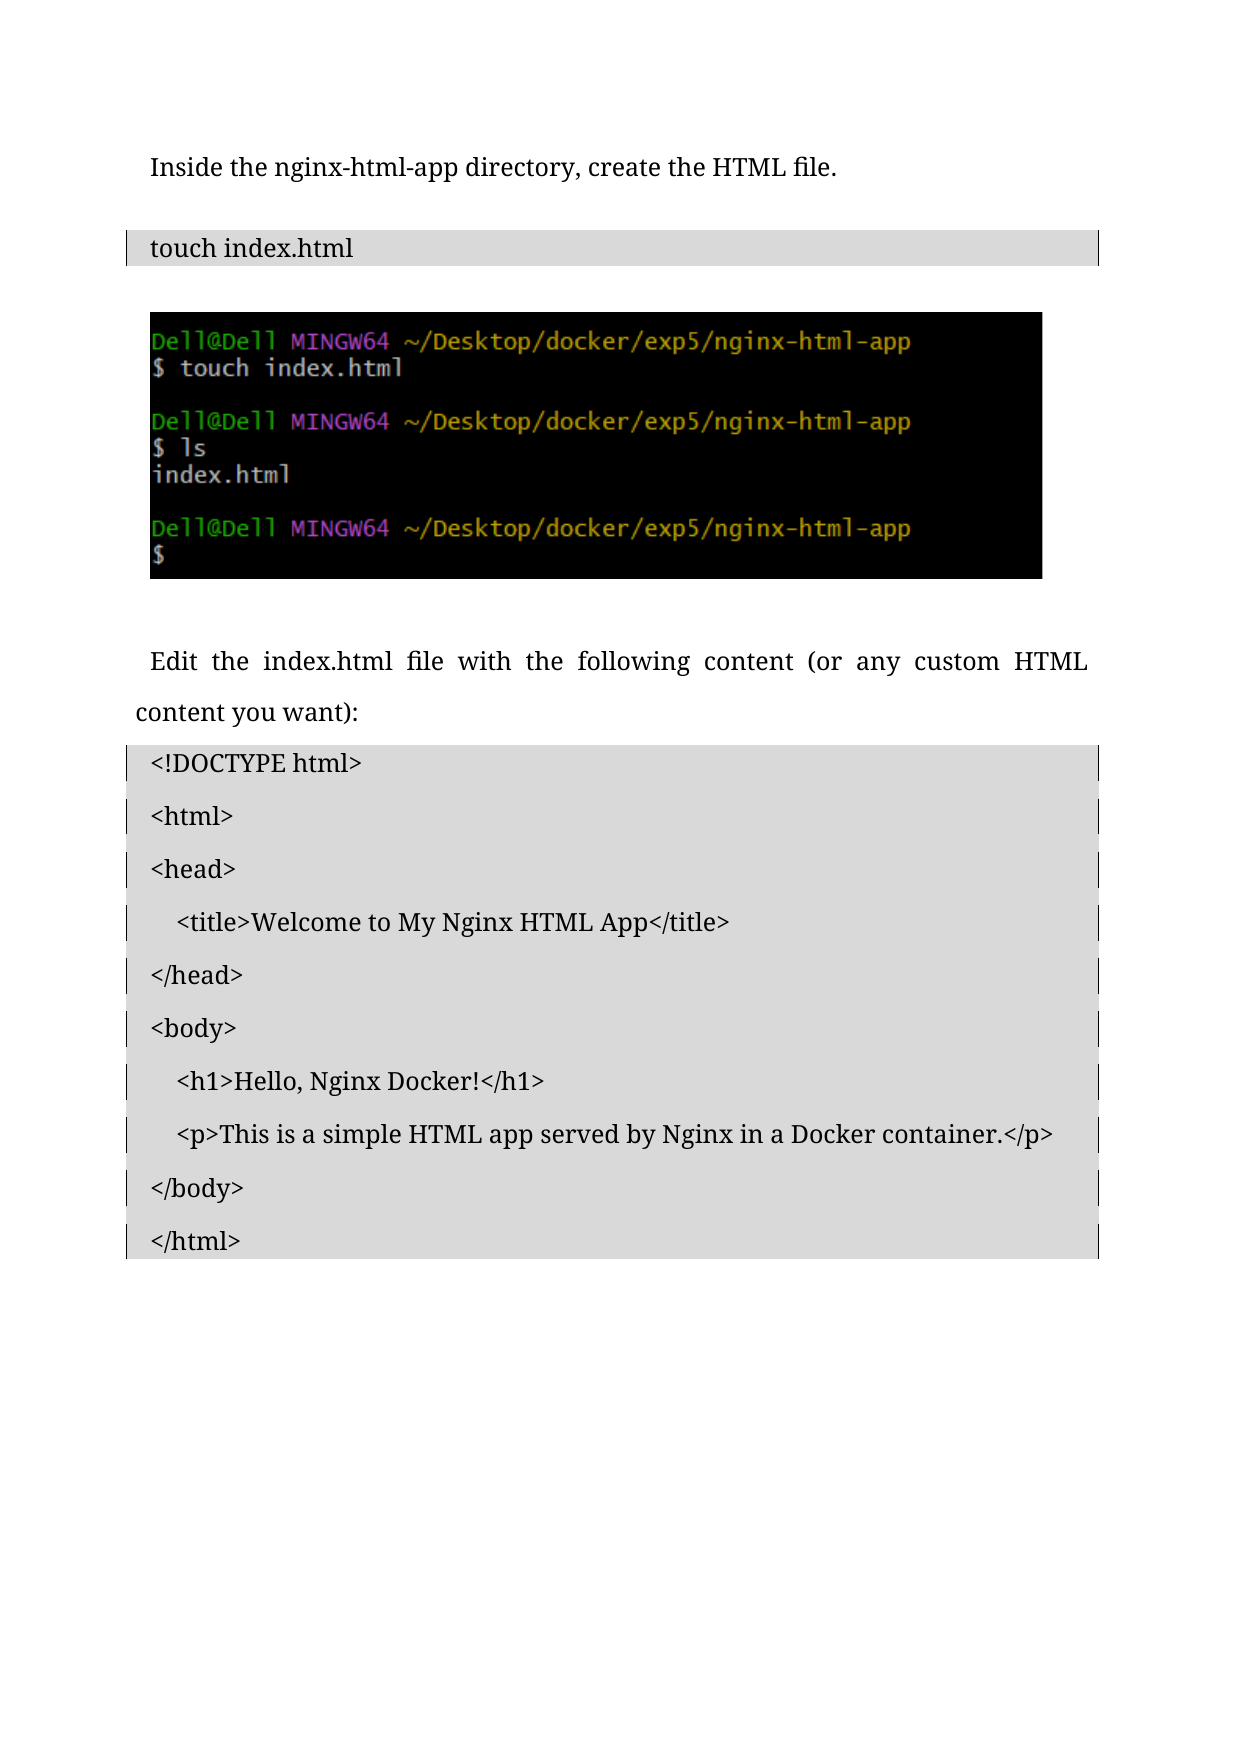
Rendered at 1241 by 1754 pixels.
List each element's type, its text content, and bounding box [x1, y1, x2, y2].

text <p>This is a simple HTML app served by Nginx in a Docker container.</p> [127, 1117, 1098, 1153]
text </html> [126, 1223, 1098, 1259]
text <!DOCTYPE html> [127, 745, 1098, 781]
picture [150, 312, 1043, 579]
text <html> [126, 798, 1098, 834]
text Edit the index.html file with the following content (or any custom HTML content you want): [135, 643, 1090, 728]
text touch index.html [127, 230, 1098, 266]
text </body> [127, 1170, 1098, 1206]
text <body> [127, 1011, 1098, 1047]
text <title>Welcome to My Nginx HTML App</title> [127, 905, 1098, 941]
text Inside the nginx-html-app directory, create the HTML file. [135, 150, 1090, 184]
text <head> [127, 852, 1098, 888]
text </head> [127, 958, 1098, 994]
text <h1>Hello, Nginx Docker!</h1> [127, 1064, 1098, 1100]
